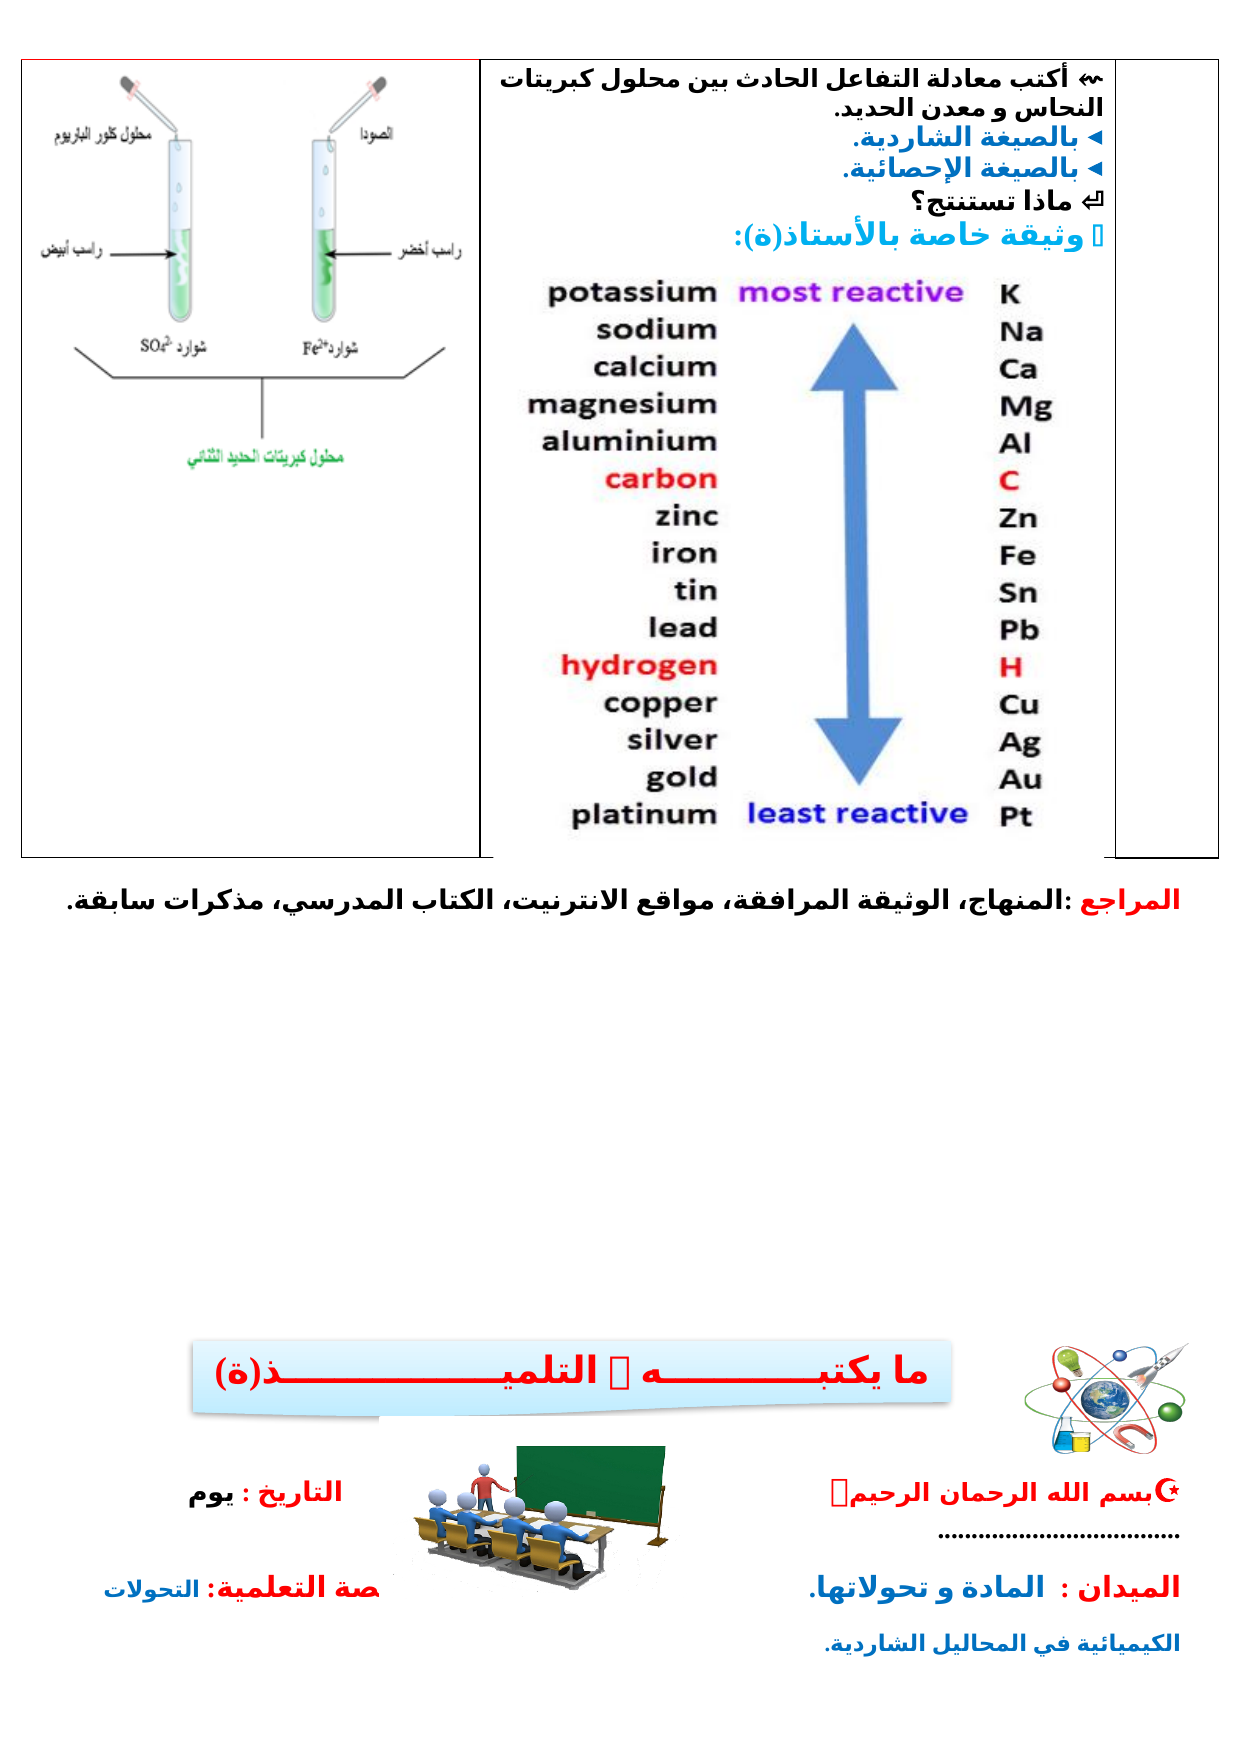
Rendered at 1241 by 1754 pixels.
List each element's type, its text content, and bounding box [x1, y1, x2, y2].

picture [493, 252, 1105, 858]
text بسم الله الرحمان الرحيم التاريخ : يوم .................................... [59, 1472, 379, 1544]
picture [1024, 1341, 1191, 1454]
picture [393, 1426, 688, 1599]
text بسم الله الرحمان الرحيم التاريخ : يوم .................................... [705, 1472, 1181, 1544]
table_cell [481, 60, 1115, 857]
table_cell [1116, 60, 1218, 857]
text الميدان : المادة و تحولاتها. الحصة التعلمية: التحولات الكيميائية في المحاليل الشاردية. [59, 1570, 1181, 1656]
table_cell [22, 60, 479, 857]
picture [32, 60, 469, 475]
text المراجع :المنهاج، الوثيقة المرافقة، مواقع الانترنيت، الكتاب المدرسي، مذكرات سابقة. [59, 884, 1181, 915]
